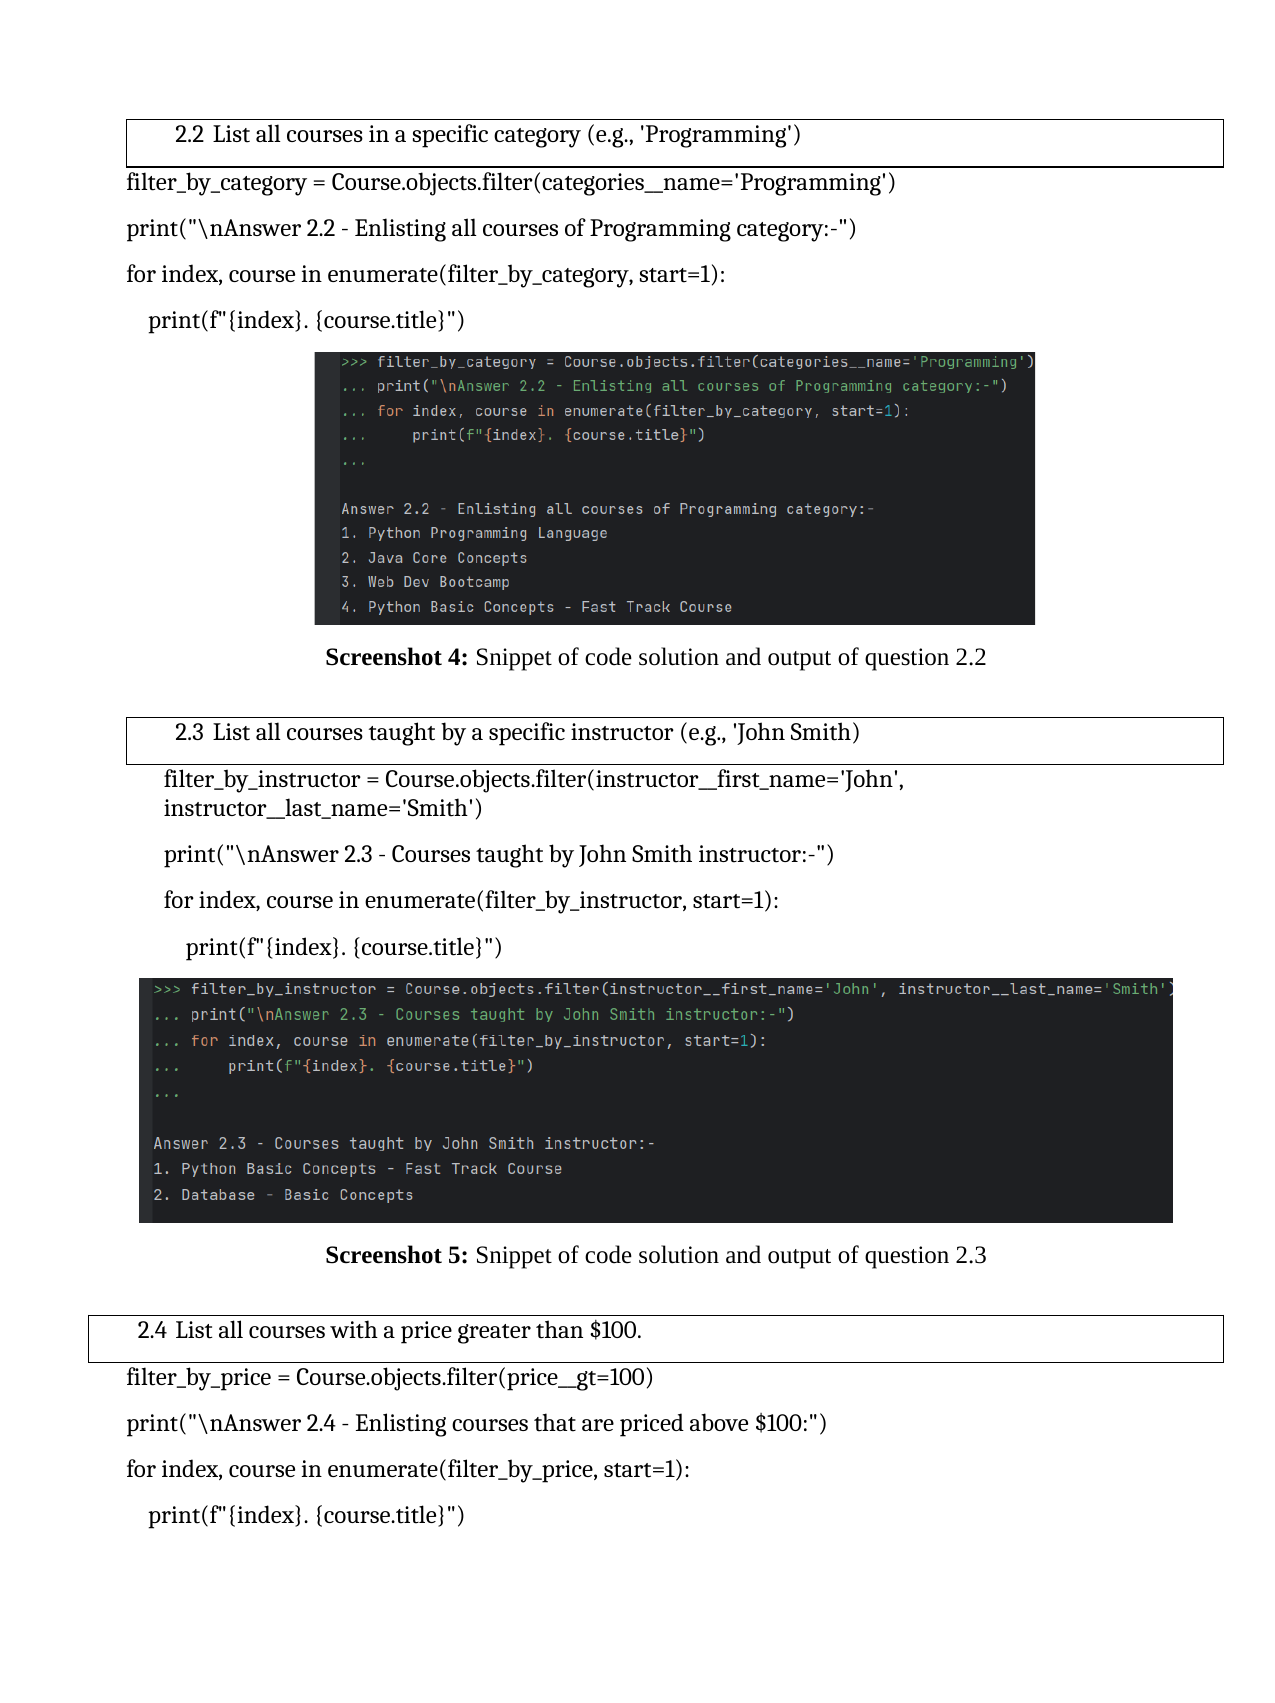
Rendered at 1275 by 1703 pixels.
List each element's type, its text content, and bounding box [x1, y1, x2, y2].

text print("\nAnswer 2.3 - Courses taught by John Smith instructor:-") [163, 840, 1224, 869]
text print(f"{index}. {course.title}") [126, 306, 1224, 335]
table_header List all courses in a specific category (e.g., 'Programming') [127, 120, 1223, 166]
text print("\nAnswer 2.4 - Enlisting courses that are priced above $100:") [126, 1409, 1224, 1438]
text filter_by_instructor = Course.objects.filter(instructor__first_name='John', instructor__last_name='Smith') [163, 765, 1224, 823]
text for index, course in enumerate(filter_by_category, start=1): [126, 260, 1224, 288]
text filter_by_price = Course.objects.filter(price__gt=100) [88, 1363, 1224, 1392]
picture [314, 352, 1035, 625]
text for index, course in enumerate(filter_by_price, start=1): [126, 1455, 1224, 1484]
text print(f"{index}. {course.title}") [163, 932, 1224, 961]
table_header List all courses with a price greater than $100. [89, 1316, 1223, 1362]
text Screenshot 4: Snippet of code solution and output of question 2.2 [88, 642, 1224, 671]
text filter_by_category = Course.objects.filter(categories__name='Programming') [88, 167, 1224, 196]
picture [139, 978, 1173, 1223]
text Screenshot 5: Snippet of code solution and output of question 2.3 [88, 1240, 1224, 1268]
table_header List all courses taught by a specific instructor (e.g., 'John Smith) [127, 718, 1223, 764]
text for index, course in enumerate(filter_by_instructor, start=1): [163, 886, 1224, 915]
text print("\nAnswer 2.2 - Enlisting all courses of Programming category:-") [126, 214, 1224, 242]
text print(f"{index}. {course.title}") [126, 1501, 1224, 1530]
